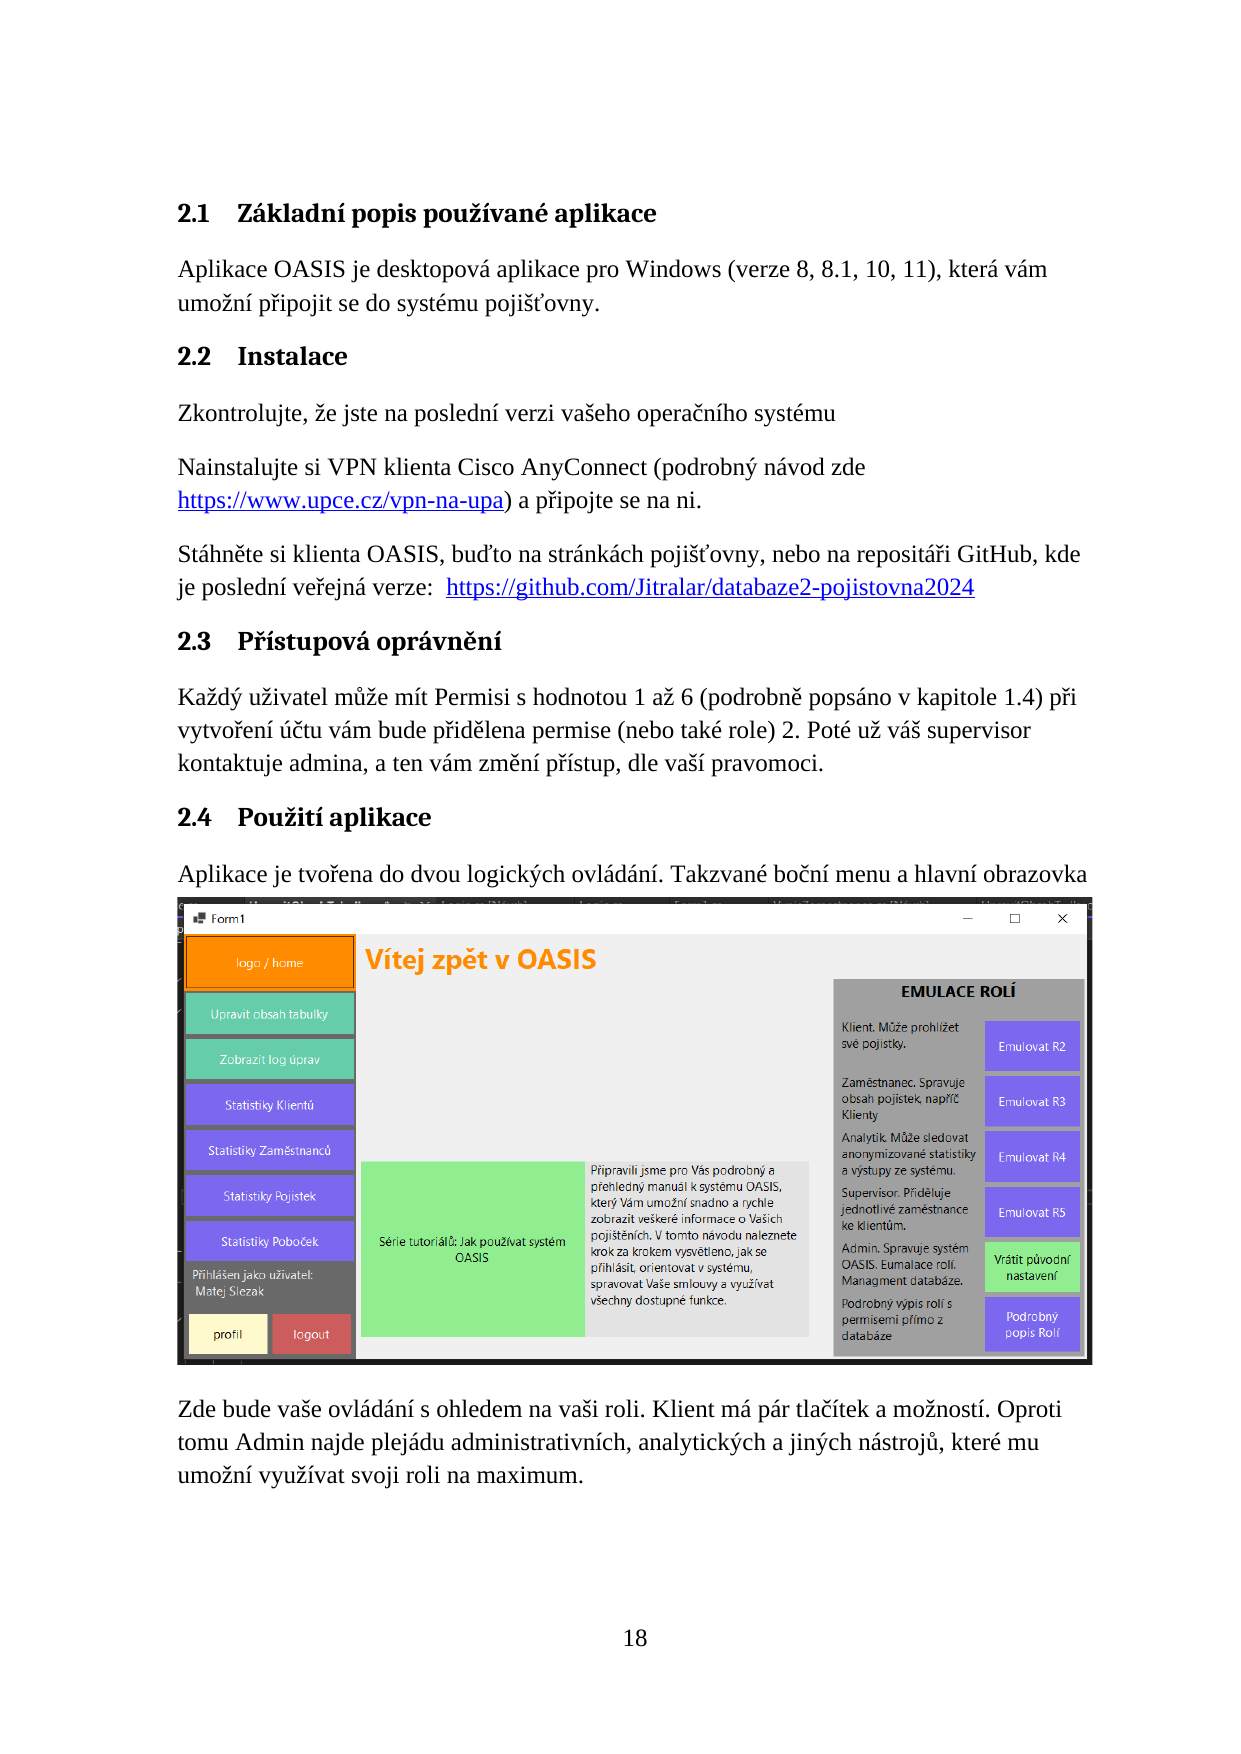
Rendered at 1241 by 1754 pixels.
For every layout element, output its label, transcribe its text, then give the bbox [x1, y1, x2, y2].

text Nainstalujte si VPN klienta Cisco AnyConnect (podrobný návod zde https://www.upce.cz/vpn-na-upa) a připojte se na ni. [177, 452, 1092, 514]
subtitle Instalace [177, 341, 1092, 373]
text Stáhněte si klienta OASIS, buďto na stránkách pojišťovny, nebo na repositáři GitHub, kde je poslední veřejná verze: https://github.com/Jitralar/databaze2-pojistovna2024 [177, 539, 1092, 601]
subtitle Použití aplikace [177, 802, 1092, 833]
text Zkontrolujte, že jste na poslední verzi vašeho operačního systému [177, 398, 1092, 427]
subtitle Přístupová oprávnění [177, 626, 1092, 657]
text Zde bude vaše ovládání s ohledem na vaši roli. Klient má pár tlačítek a možností. Oproti tomu Admin najde plejádu administrativních, analytických a jiných nástrojů, které mu umožní využívat svoji roli na maximum. [177, 1365, 1092, 1489]
subtitle Základní popis používané aplikace [177, 198, 1092, 229]
text Aplikace je tvořena do dvou logických ovládání. Takzvané boční menu a hlavní obrazovka [177, 859, 1092, 887]
picture [177, 897, 1093, 1365]
text Každý uživatel může mít Permisi s hodnotou 1 až 6 (podrobně popsáno v kapitole 1.4) při vytvoření účtu vám bude přidělena permise (nebo také role) 2. Poté už váš supervisor kontaktuje admina, a ten vám změní přístup, dle vaší pravomoci. [177, 682, 1092, 777]
text Aplikace OASIS je desktopová aplikace pro Windows (verze 8, 8.1, 10, 11), která vám umožní připojit se do systému pojišťovny. [177, 254, 1092, 316]
